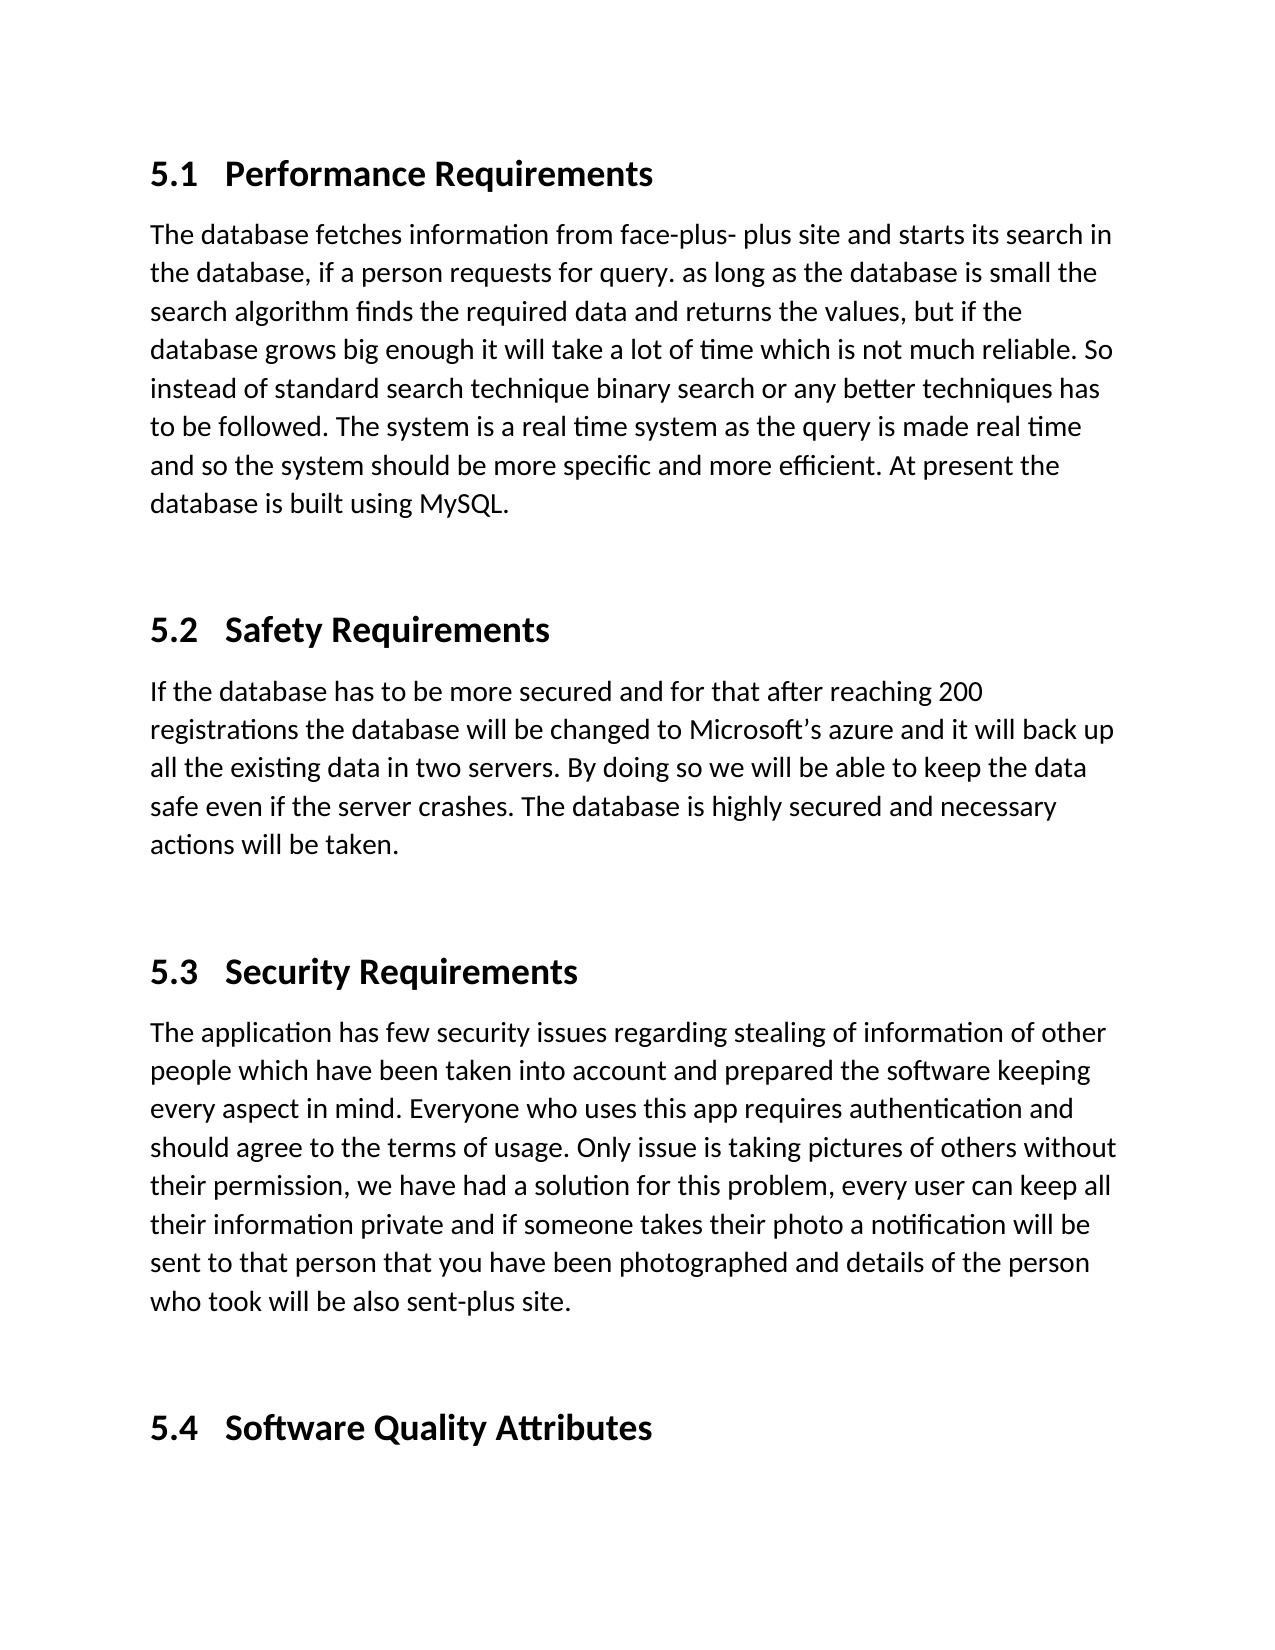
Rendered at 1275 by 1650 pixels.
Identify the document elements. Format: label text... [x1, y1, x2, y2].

text 5.4 Software Quality Attributes [150, 1404, 1125, 1450]
text The database fetches information from face-plus- plus site and starts its search in the database, if a person requests for query. as long as the database is small the search algorithm finds the required data and returns the values, but if the database grows big enough it will take a lot of time which is not much reliable. So instead of standard search technique binary search or any better techniques has to be followed. The system is a real time system as the query is made real time and so the system should be more specific and more efficient. At present the database is built using MySQL. [150, 216, 1125, 521]
text 5.3 Security Requirements [150, 948, 1125, 993]
text 5.1 Performance Requirements [150, 150, 1125, 196]
text If the database has to be more secured and for that after reaching 200 registrations the database will be changed to Microsoft’s azure and it will back up all the existing data in two servers. By doing so we will be able to keep the data safe even if the server crashes. The database is highly secured and necessary actions will be taken. [150, 673, 1125, 862]
text The application has few security issues regarding stealing of information of other people which have been taken into account and prepared the software keeping every aspect in mind. Everyone who uses this app requires authentication and should agree to the terms of usage. Only issue is taking pictures of others without their permission, we have had a solution for this problem, every user can keep all their information private and if someone takes their photo a notification will be sent to that person that you have been photographed and details of the person who took will be also sent-plus site. [150, 1014, 1125, 1318]
text 5.2 Safety Requirements [150, 606, 1125, 652]
